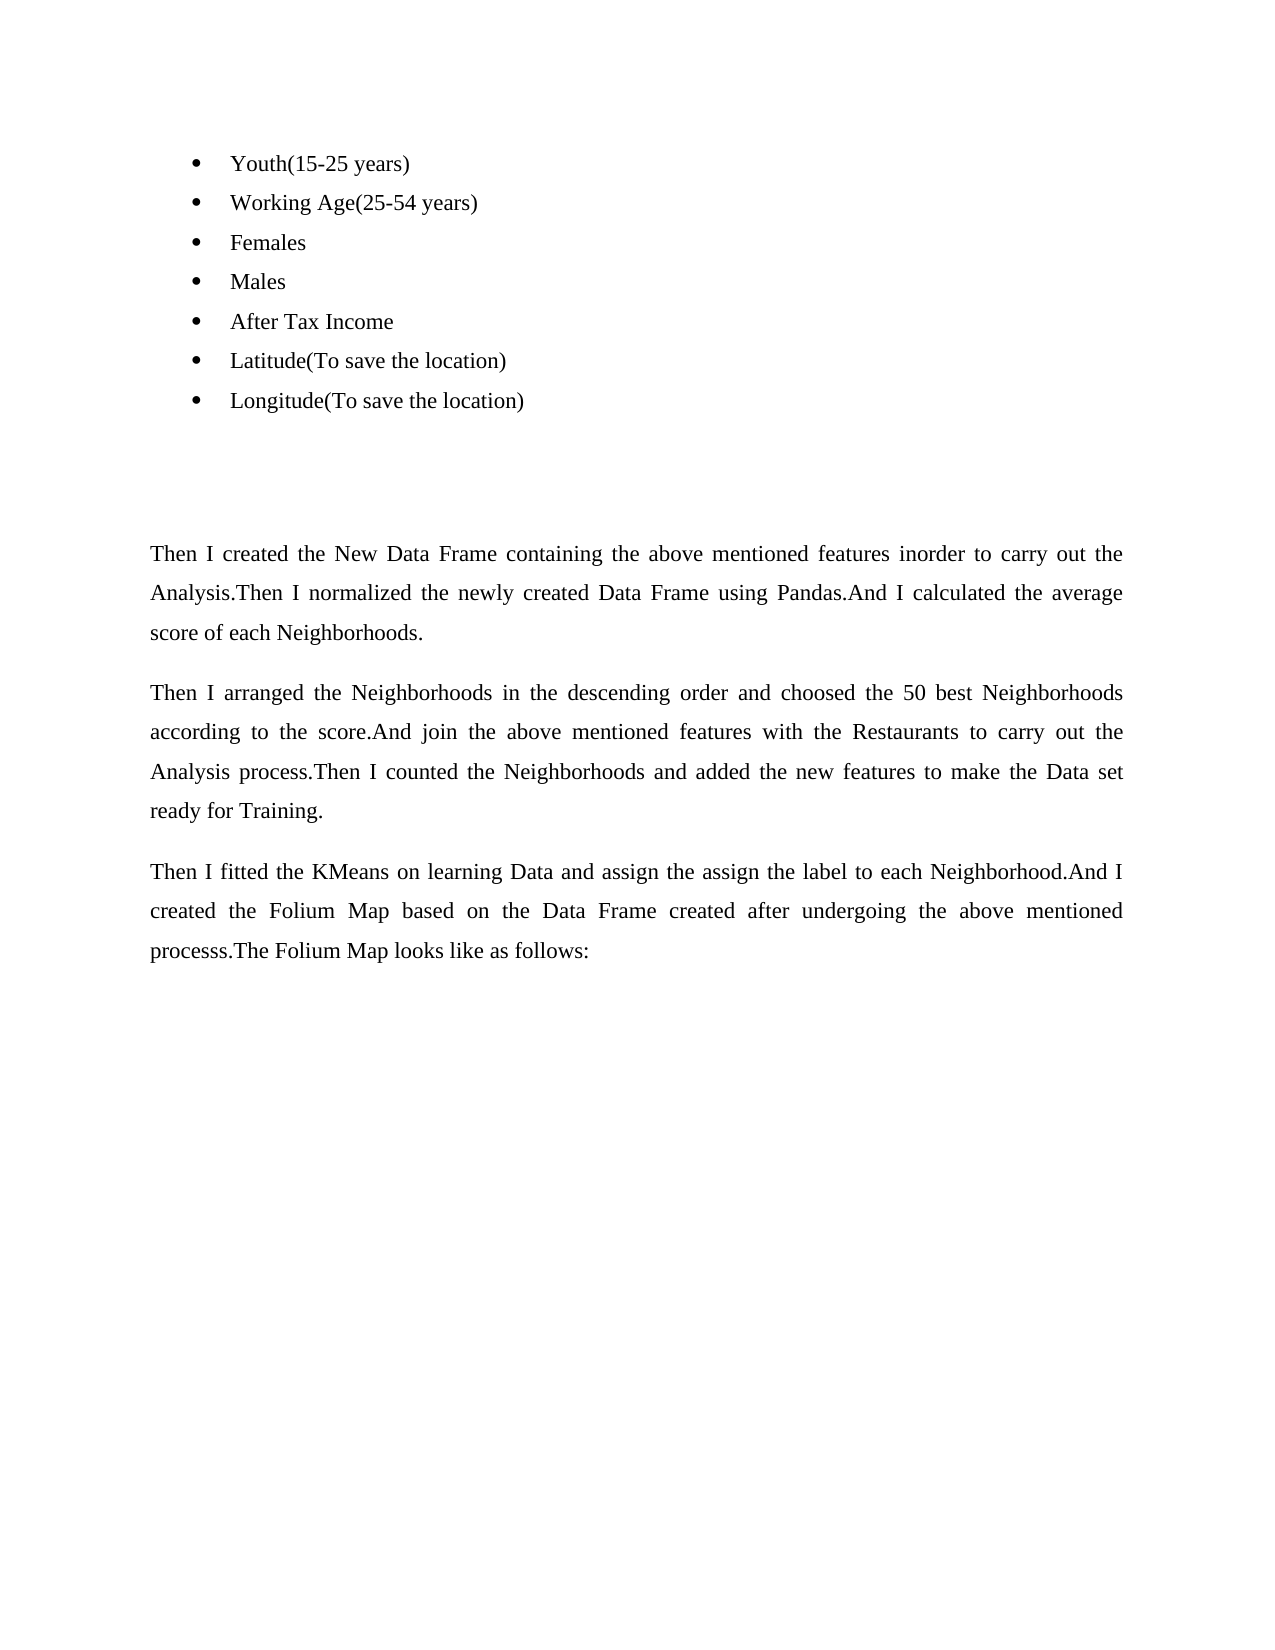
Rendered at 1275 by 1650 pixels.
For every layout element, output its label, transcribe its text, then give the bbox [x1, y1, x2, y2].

list Latitude(To save the location) [192, 347, 1125, 374]
list Longitude(To save the location) [192, 387, 1125, 413]
list Youth(15-25 years) [192, 150, 1125, 176]
list Females [192, 229, 1125, 255]
list After Tax Income [192, 308, 1125, 334]
list Working Age(25-54 years) [192, 189, 1125, 216]
text Then I arranged the Neighborhoods in the descending order and choosed the 50 best Neighborhoods according to the score.And join the above mentioned features with the Restaurants to carry out the Analysis process.Then I counted the Neighborhoods and added the new features to make the Data set ready for Training. [150, 679, 1125, 824]
text Then I fitted the KMeans on learning Data and assign the assign the label to each Neighborhood.And I created the Folium Map based on the Data Frame created after undergoing the above mentioned processs.The Folium Map looks like as follows: [150, 858, 1125, 963]
list Males [192, 268, 1125, 295]
text Then I created the New Data Frame containing the above mentioned features inorder to carry out the Analysis.Then I normalized the newly created Data Frame using Pandas.And I calculated the average score of each Neighborhoods. [150, 540, 1125, 645]
